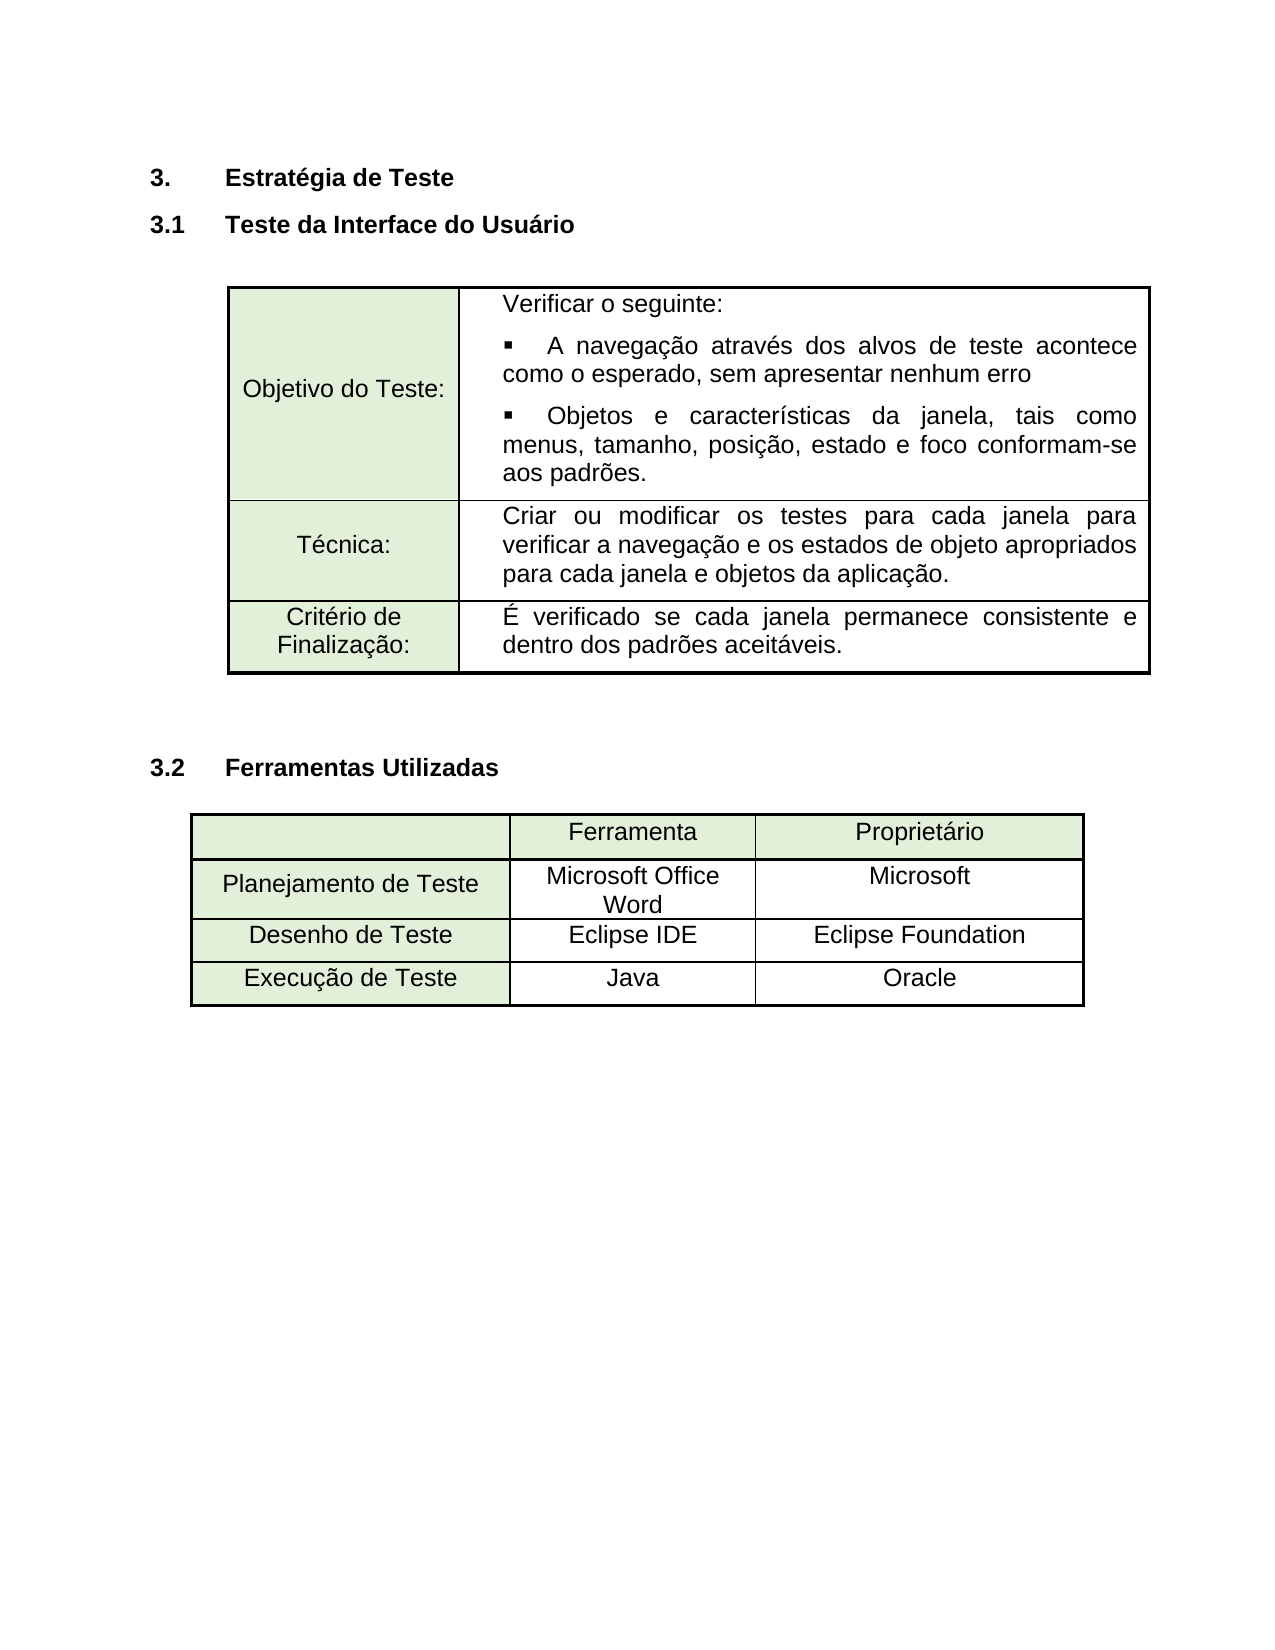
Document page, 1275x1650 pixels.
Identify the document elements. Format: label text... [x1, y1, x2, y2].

table_cell Eclipse IDE [511, 920, 755, 961]
table_cell Criar ou modificar os testes para cada janela para verificar a navegação e os estados de objeto apropriados para cada janela e objetos da aplicação. [460, 501, 1148, 600]
table_cell Microsoft Office Word [511, 861, 755, 918]
subtitle Estratégia de Teste [150, 162, 1125, 191]
table_cell Critério de Finalização: [230, 602, 458, 671]
subtitle Teste da Interface do Usuário [150, 210, 1125, 239]
subtitle Ferramentas Utilizadas [150, 753, 1125, 782]
table_cell Java [511, 963, 755, 1004]
table_cell Planejamento de Teste [193, 861, 509, 918]
table_header [193, 816, 509, 858]
table_header Ferramenta [511, 816, 755, 858]
table_header Proprietário [756, 816, 1082, 858]
table_cell Execução de Teste [193, 963, 509, 1004]
table_header Verificar o seguinte: A navegação através dos alvos de teste acontece como o esperado, sem apresentar nenhum erro Objetos e características da janela, tais como menus, tamanho, posição, estado e foco conformam-se aos padrões. [460, 289, 1148, 499]
table_cell Microsoft [756, 861, 1082, 918]
table_cell Desenho de Teste [193, 920, 509, 961]
table_header Objetivo do Teste: [230, 289, 458, 499]
table_cell Oracle [756, 963, 1082, 1004]
table_cell Técnica: [230, 501, 458, 600]
table_cell É verificado se cada janela permanece consistente e dentro dos padrões aceitáveis. [460, 602, 1148, 671]
table_cell Eclipse Foundation [756, 920, 1082, 961]
